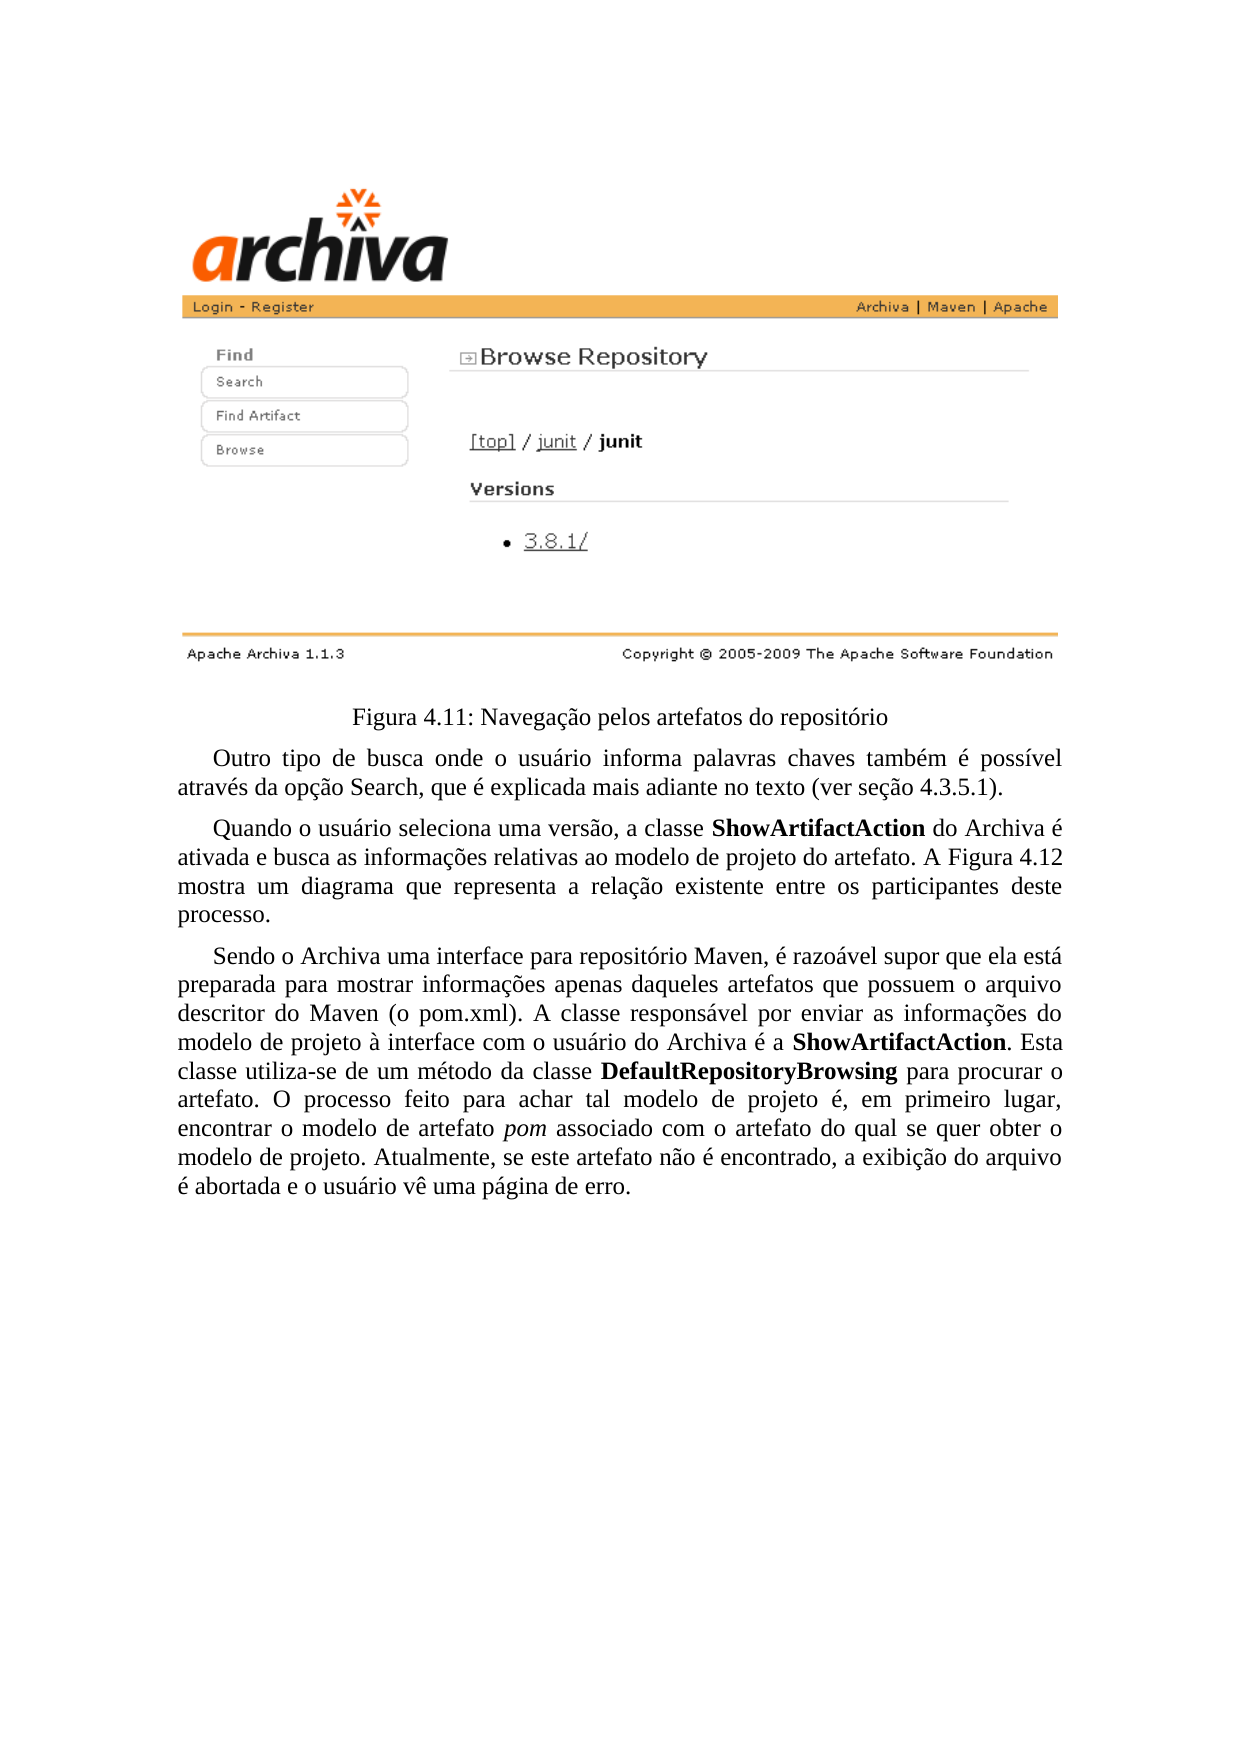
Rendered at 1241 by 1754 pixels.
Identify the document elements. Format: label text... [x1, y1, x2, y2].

text Outro tipo de busca onde o usuário informa palavras chaves também é possível através da opção Search, que é explicada mais adiante no texto (ver seção 4.3.5.1). [177, 743, 1063, 801]
picture [182, 177, 1058, 690]
text Sendo o Archiva uma interface para repositório Maven, é razoável supor que ela está preparada para mostrar informações apenas daqueles artefatos que possuem o arquivo descritor do Maven (o pom.xml). A classe responsável por enviar as informações do modelo de projeto à interface com o usuário do Archiva é a ShowArtifactAction. Esta classe utiliza-se de um método da classe DefaultRepositoryBrowsing para procurar o artefato. O processo feito para achar tal modelo de projeto é, em primeiro lugar, encontrar o modelo de artefato pom associado com o artefato do qual se quer obter o modelo de projeto. Atualmente, se este artefato não é encontrado, a exibição do arquivo é abortada e o usuário vê uma página de erro. [177, 941, 1063, 1199]
